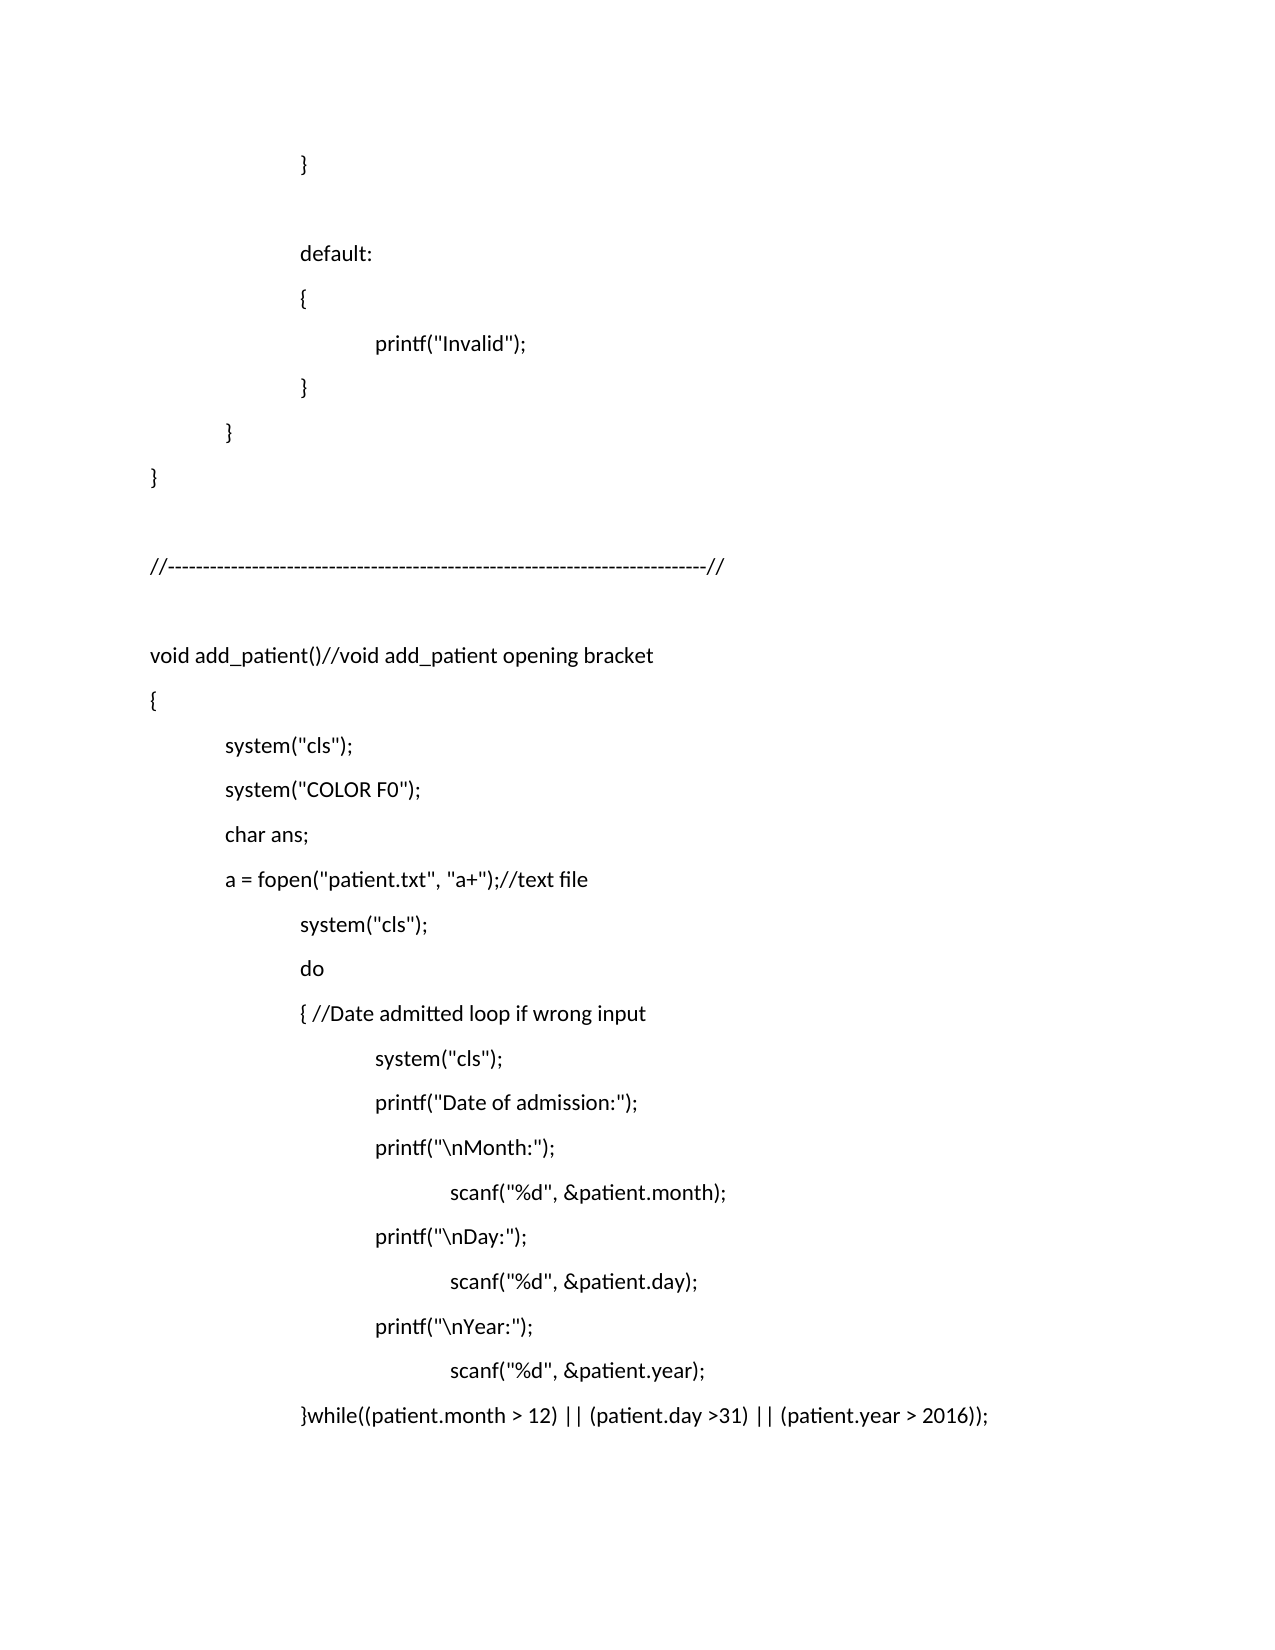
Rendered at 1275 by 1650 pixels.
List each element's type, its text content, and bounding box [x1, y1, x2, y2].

text default: [150, 239, 1125, 267]
text system("cls"); [150, 1044, 1125, 1072]
text } [150, 150, 1125, 178]
text system("cls"); [150, 910, 1125, 938]
text { [150, 284, 1125, 312]
text scanf("%d", &patient.month); [150, 1178, 1125, 1206]
text { //Date admitted loop if wrong input [150, 999, 1125, 1027]
text do [150, 954, 1125, 982]
text } [150, 418, 1125, 446]
text a = fopen("patient.txt", "a+");//text file [150, 865, 1125, 893]
text { [150, 686, 1125, 714]
text void add_patient()//void add_patient opening bracket [150, 642, 1125, 669]
text //-----------------------------------------------------------------------------// [150, 552, 1125, 580]
text printf("\nDay:"); [150, 1222, 1125, 1251]
text scanf("%d", &patient.year); [150, 1357, 1125, 1384]
text printf("Invalid"); [150, 329, 1125, 357]
text printf("Date of admission:"); [150, 1088, 1125, 1116]
text char ans; [150, 820, 1125, 848]
text } [150, 373, 1125, 401]
text printf("\nMonth:"); [150, 1133, 1125, 1161]
text printf("\nYear:"); [150, 1312, 1125, 1340]
text }while((patient.month > 12) || (patient.day >31) || (patient.year > 2016)); [150, 1401, 1125, 1429]
text system("COLOR F0"); [150, 776, 1125, 804]
text system("cls"); [150, 731, 1125, 759]
text } [150, 463, 1125, 491]
text scanf("%d", &patient.day); [150, 1267, 1125, 1295]
